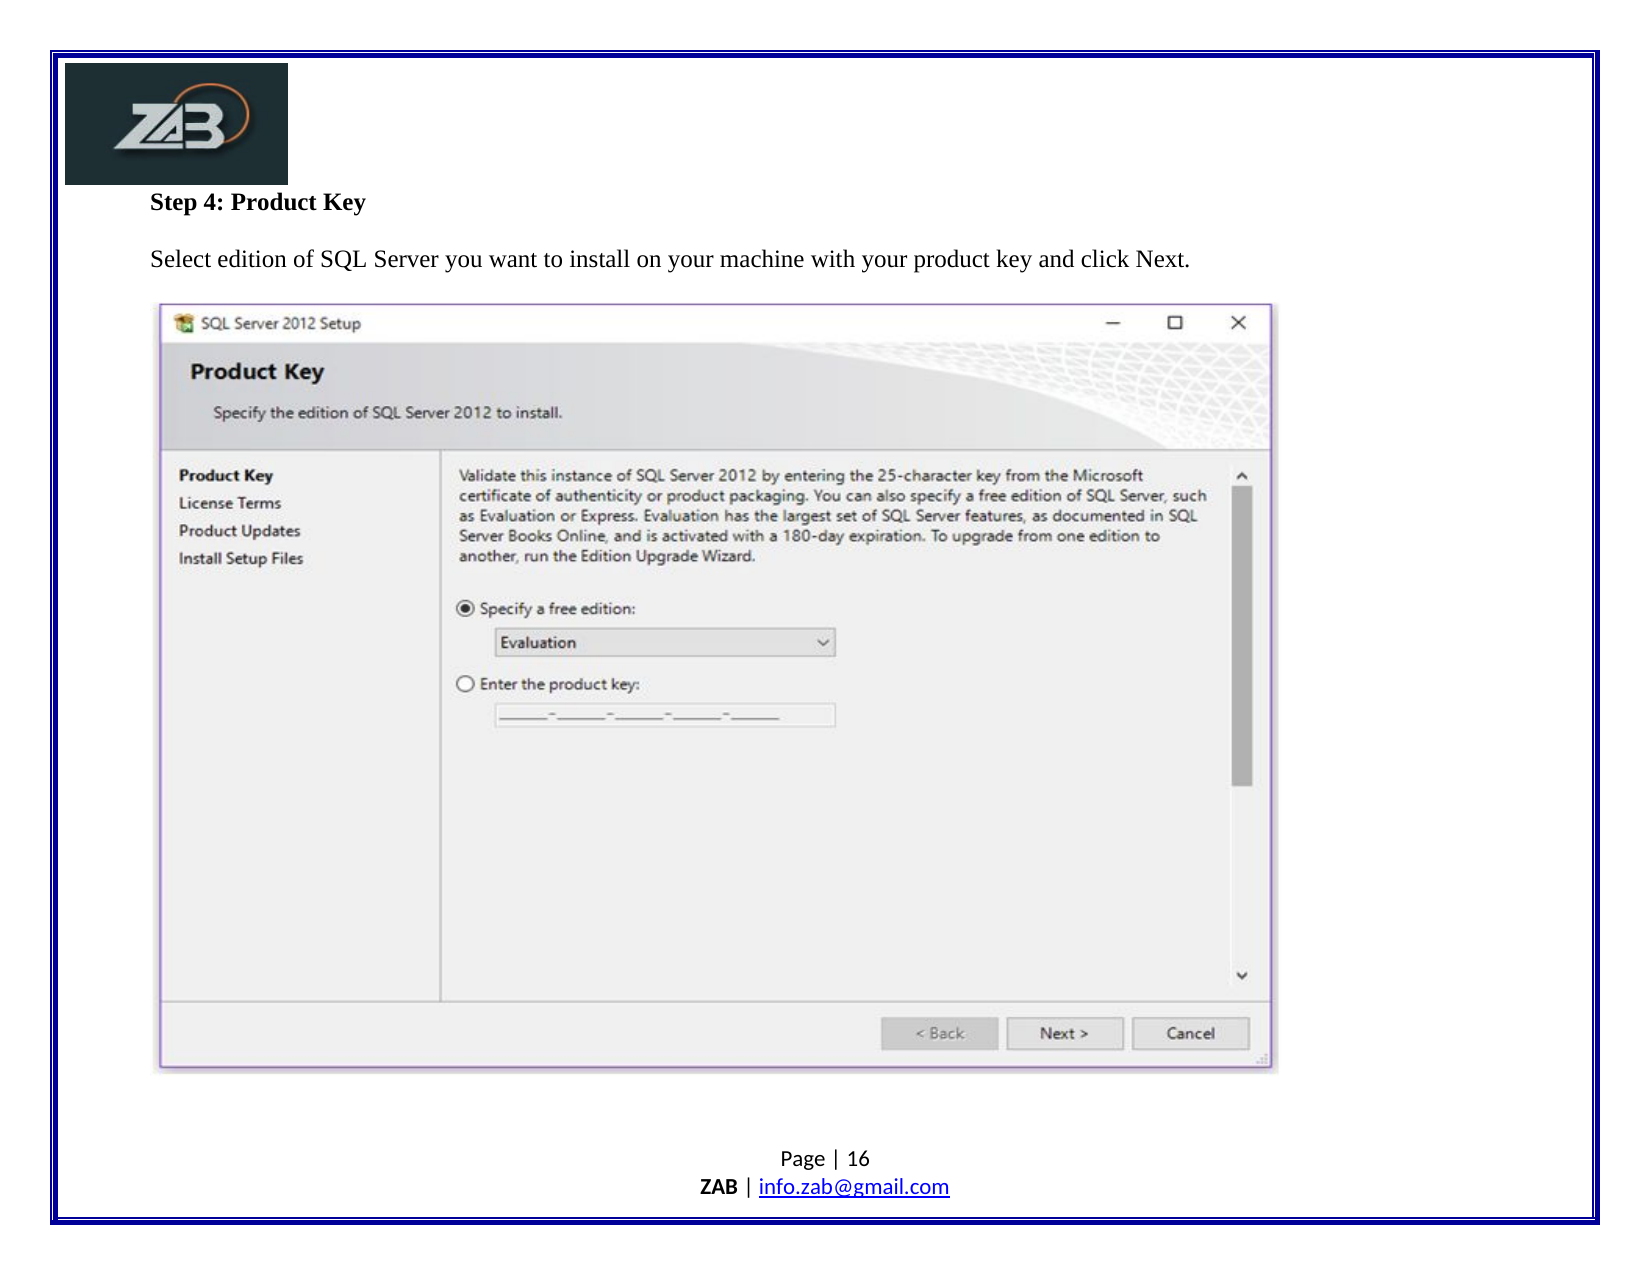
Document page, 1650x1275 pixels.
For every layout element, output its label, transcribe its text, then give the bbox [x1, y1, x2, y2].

picture [65, 63, 288, 185]
picture [150, 302, 1282, 1077]
